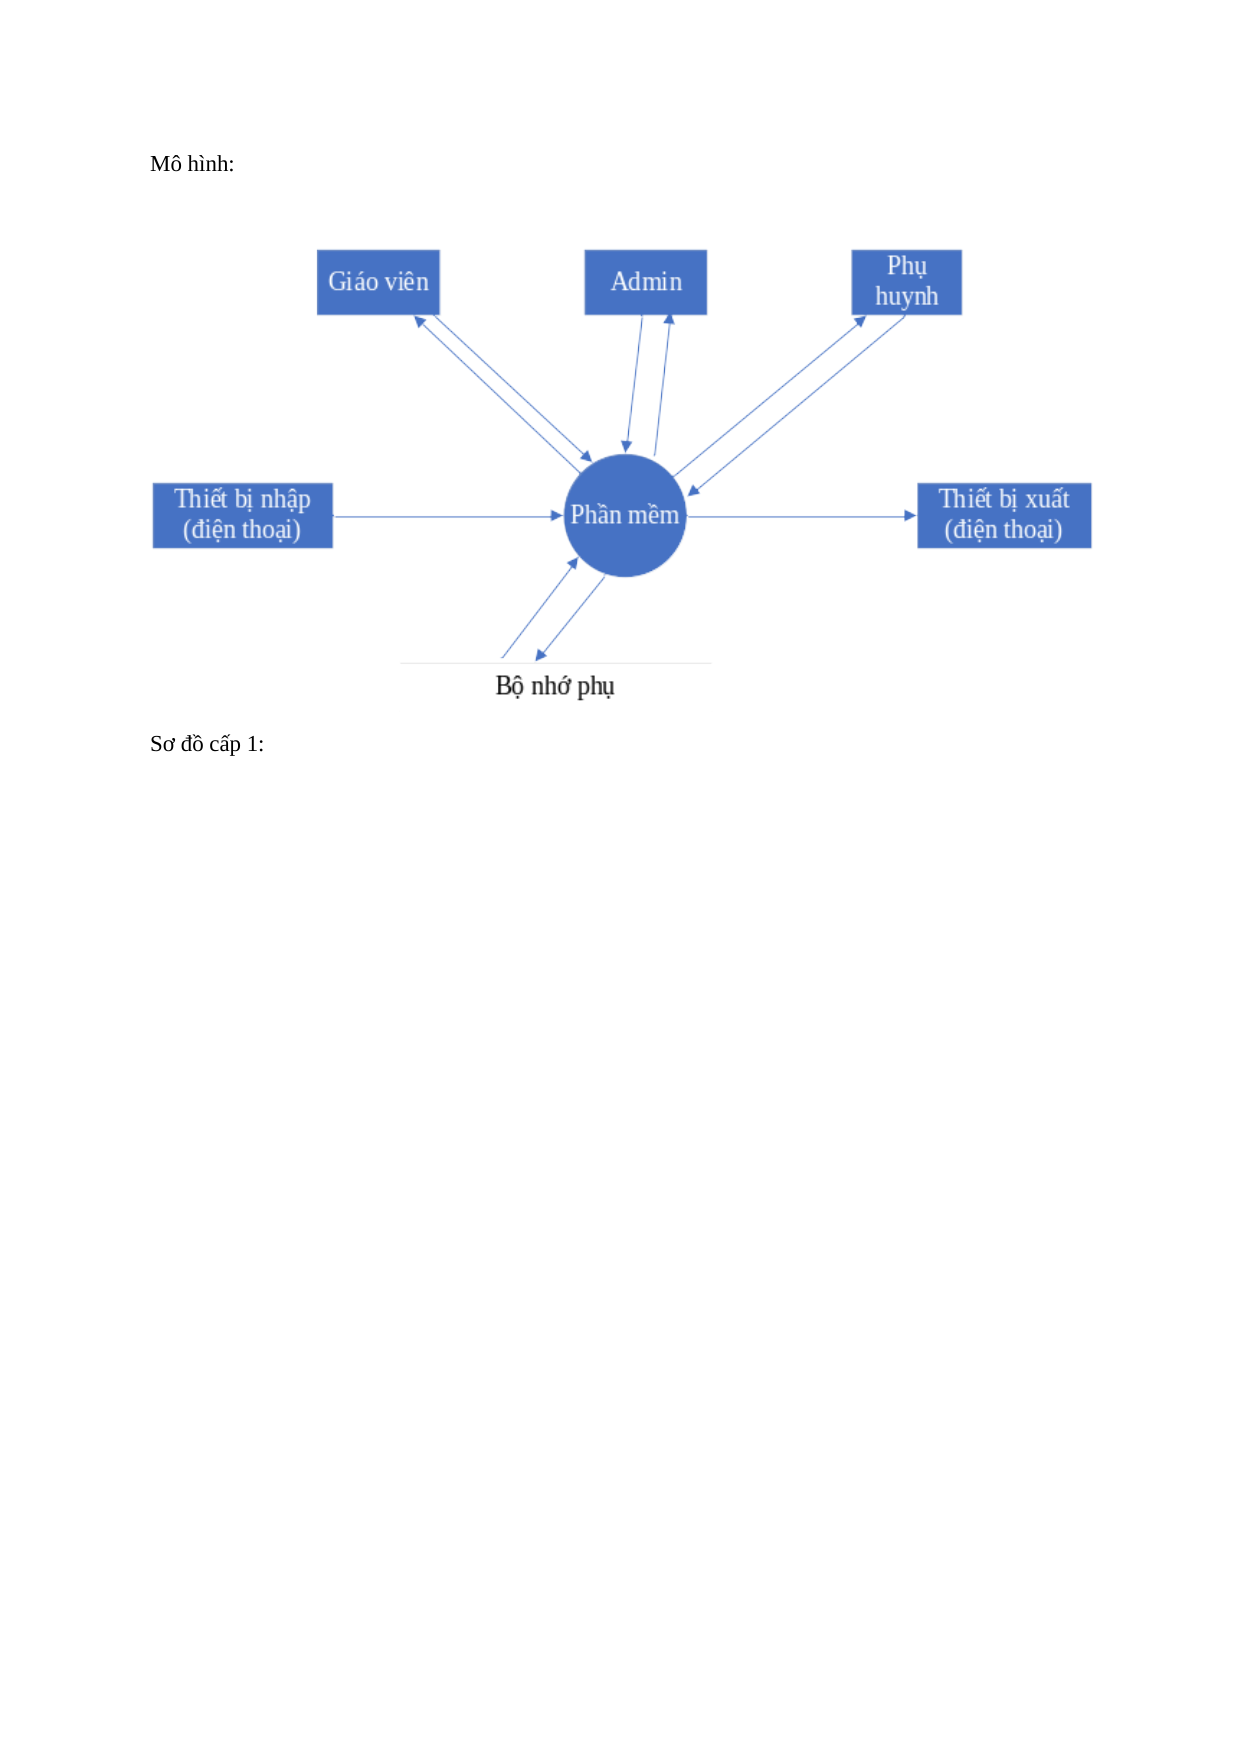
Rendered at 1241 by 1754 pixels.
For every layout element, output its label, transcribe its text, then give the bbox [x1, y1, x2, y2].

text Mô hình: [150, 150, 1090, 176]
text Sơ đồ cấp 1: [150, 730, 1090, 757]
